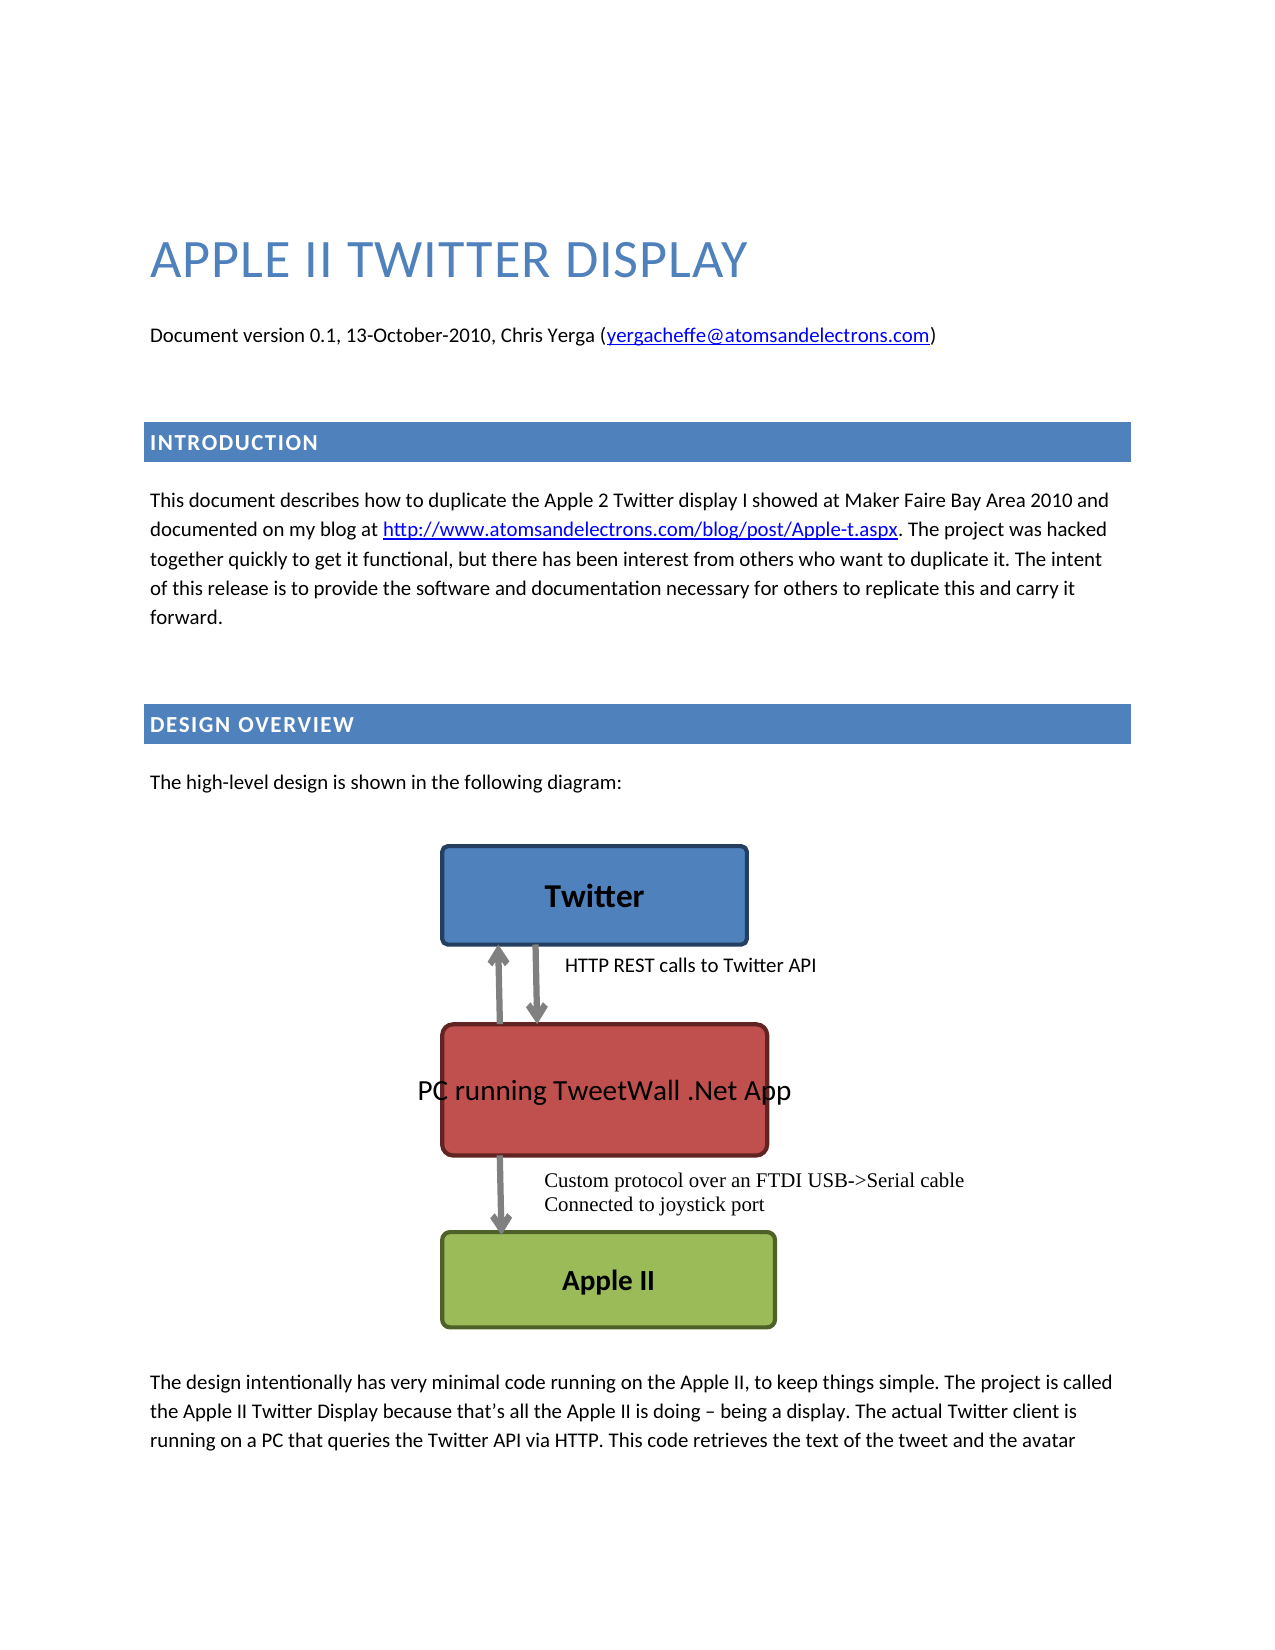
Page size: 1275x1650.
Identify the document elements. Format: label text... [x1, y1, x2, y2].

text The high-level design is shown in the following diagram: [150, 769, 1125, 795]
title Apple II Twitter Display [150, 225, 1125, 291]
text This document describes how to duplicate the Apple 2 Twitter display I showed at Maker Faire Bay Area 2010 and documented on my blog at http://www.atomsandelectrons.com/blog/post/Apple-t.aspx. The project was hacked together quickly to get it functional, but there has been interest from others who want to duplicate it. The intent of this release is to provide the software and documentation necessary for others to replicate this and carry it forward. [150, 487, 1125, 629]
text Document version 0.1, 13-October-2010, Chris Yerga (yergacheffe@atomsandelectrons.com) [150, 322, 1125, 347]
subtitle Design Overview [150, 710, 1125, 738]
subtitle Introduction [150, 428, 1125, 456]
